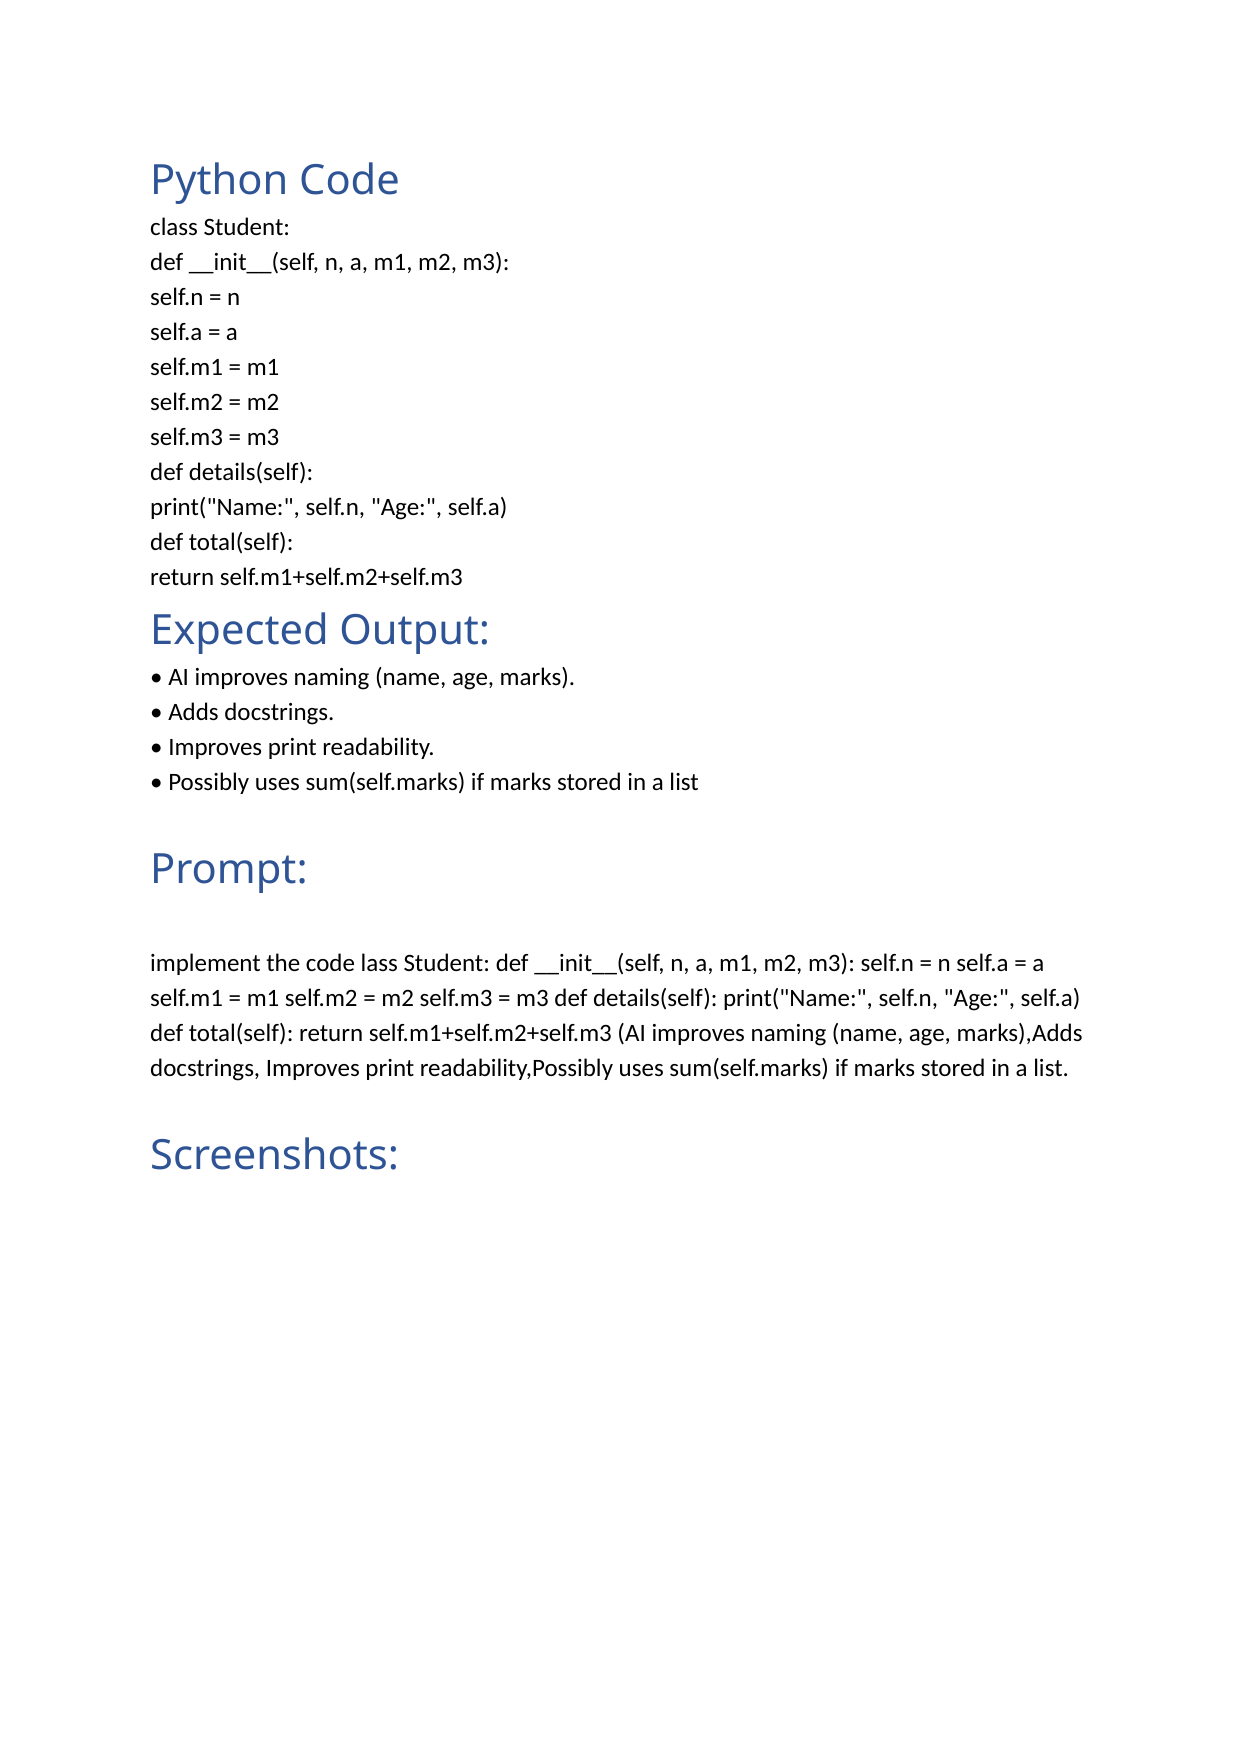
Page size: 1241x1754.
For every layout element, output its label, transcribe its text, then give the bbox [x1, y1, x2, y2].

subtitle Prompt: [150, 839, 1090, 896]
text implement the code lass Student: def __init__(self, n, a, m1, m2, m3): self.n = n self.a = a self.m1 = m1 self.m2 = m2 self.m3 = m3 def details(self): print("Name:", self.n, "Age:", self.a) def total(self): return self.m1+self.m2+self.m3 (AI improves naming (name, age, marks),Adds docstrings, Improves print readability,Possibly uses sum(self.marks) if marks stored in a list. [150, 912, 1090, 1083]
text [150, 150, 1090, 797]
subtitle Screenshots: [150, 1125, 1090, 1182]
